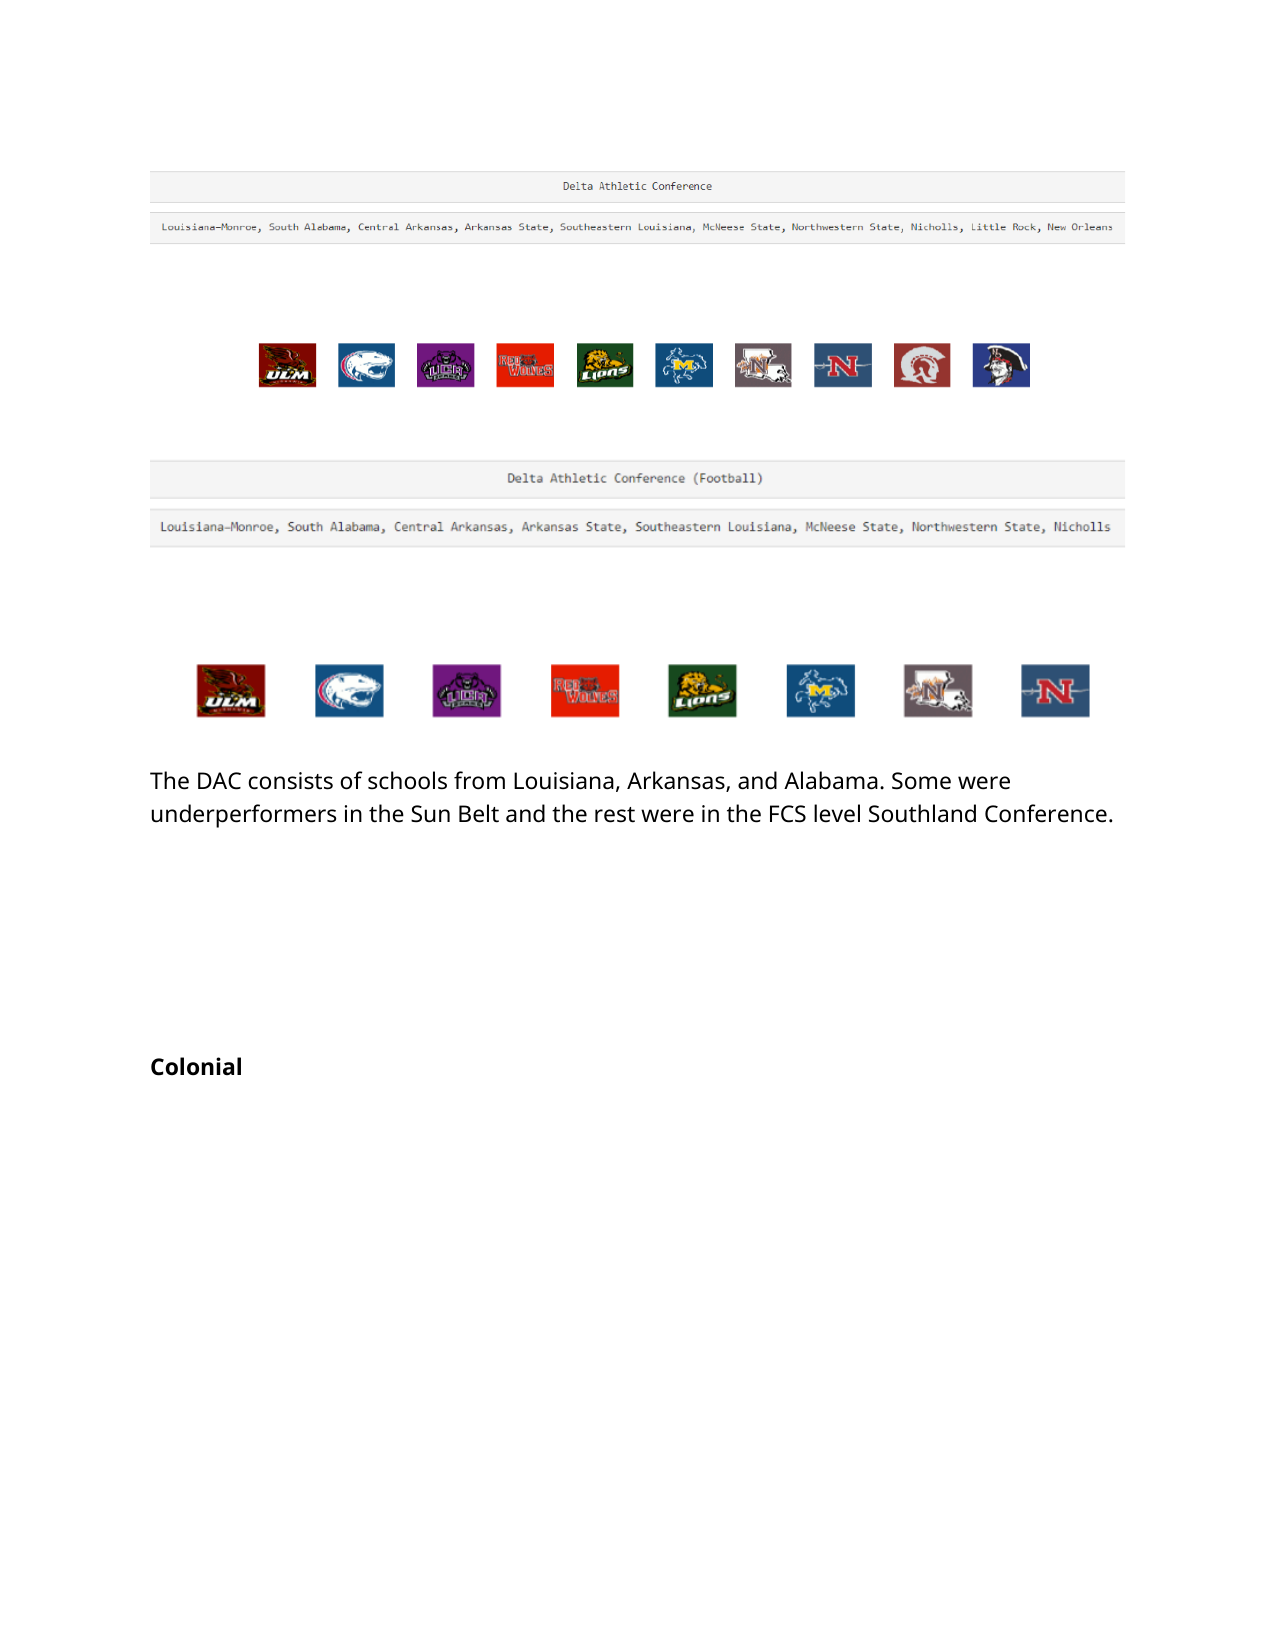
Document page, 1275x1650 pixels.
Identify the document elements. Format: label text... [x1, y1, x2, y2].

text The DAC consists of schools from Louisiana, Arkansas, and Alabama. Some were underperformers in the Sun Belt and the rest were in the FCS level Southland Conference. [150, 765, 1125, 830]
text Colonial [150, 1051, 1125, 1082]
picture [150, 426, 1125, 746]
picture [150, 150, 1125, 408]
